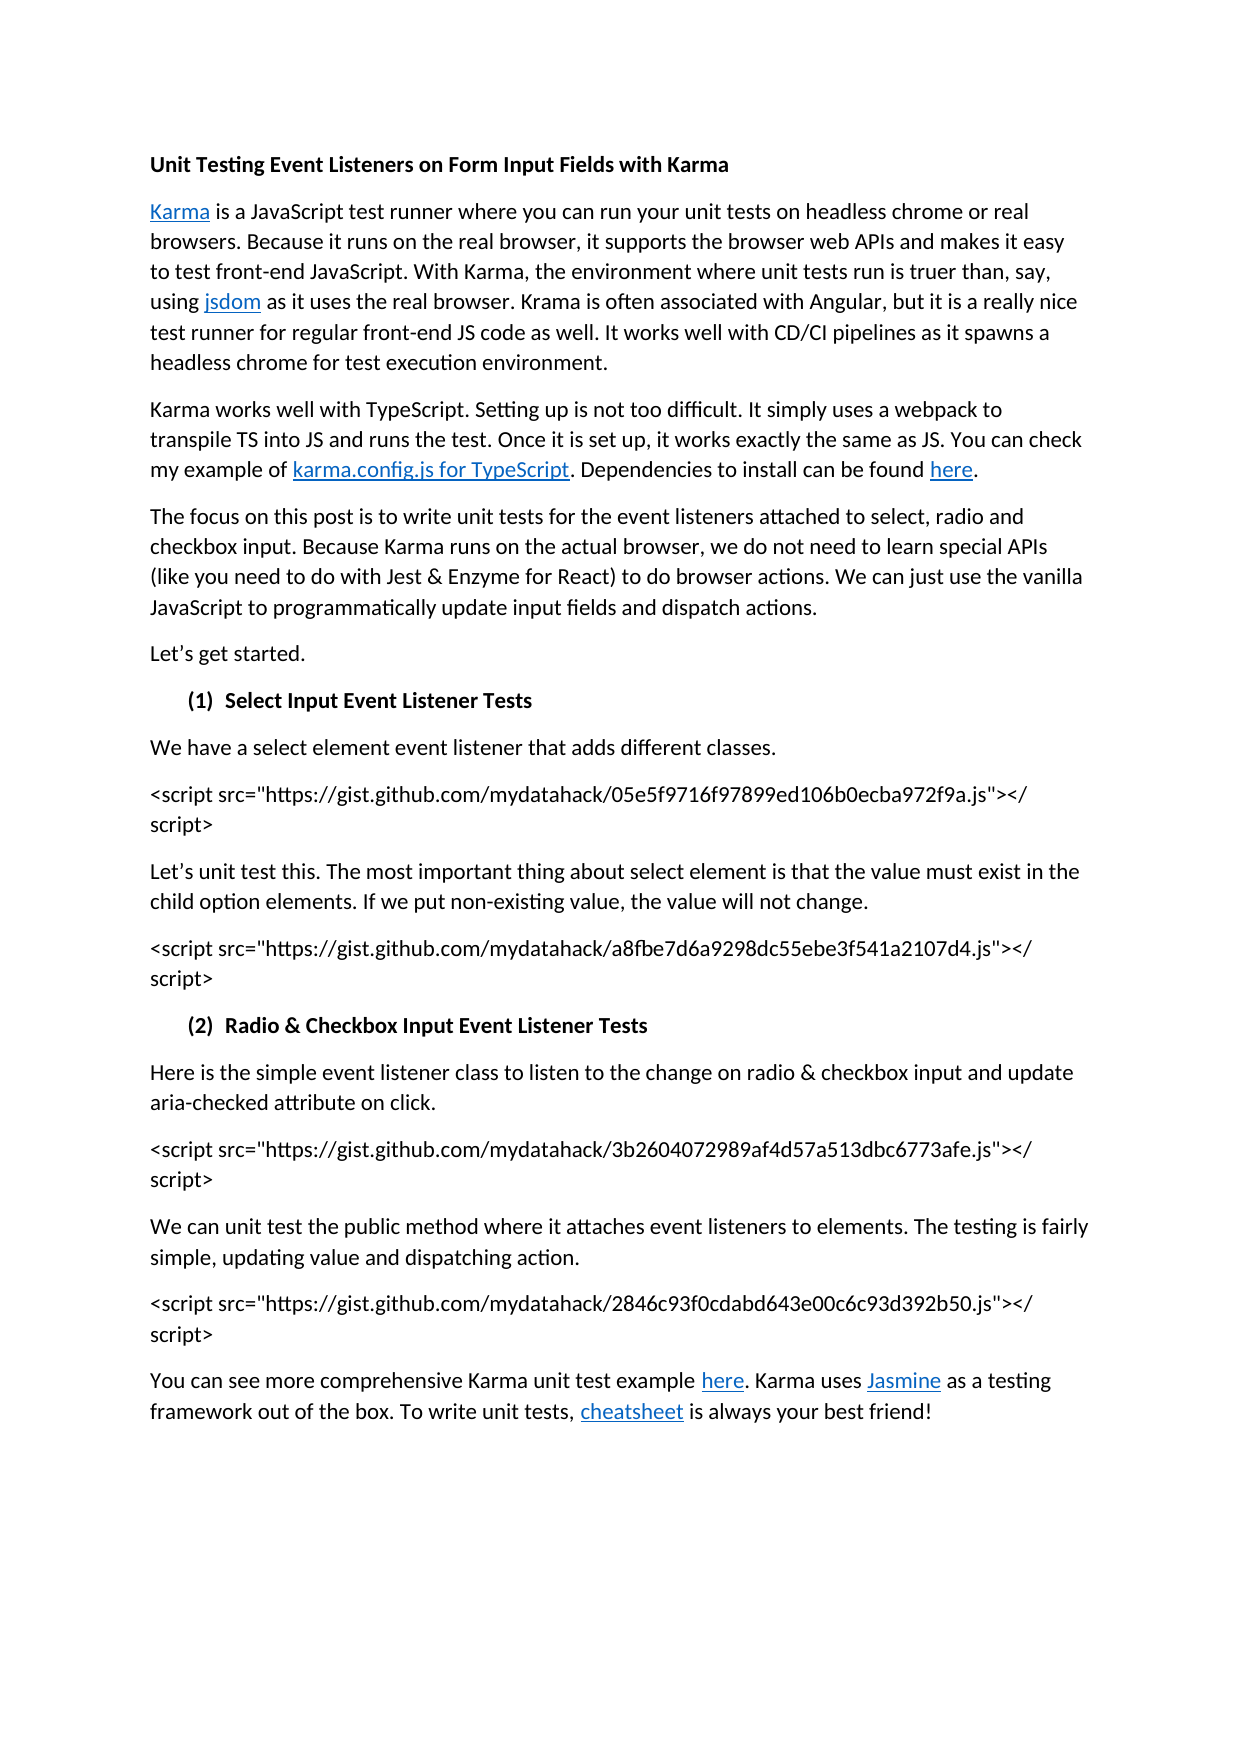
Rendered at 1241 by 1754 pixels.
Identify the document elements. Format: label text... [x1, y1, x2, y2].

text The focus on this post is to write unit tests for the event listeners attached to select, radio and checkbox input. Because Karma runs on the actual browser, we do not need to learn special APIs (like you need to do with Jest & Enzyme for React) to do browser actions. We can just use the vanilla JavaScript to programmatically update input fields and dispatch actions. [150, 502, 1090, 621]
text Let’s get started. [150, 639, 1090, 668]
text <script src="https://gist.github.com/mydatahack/3b2604072989af4d57a513dbc6773afe.js"></script> [150, 1135, 1090, 1194]
text We have a select element event listener that adds different classes. [150, 733, 1090, 761]
list Radio & Checkbox Input Event Listener Tests [187, 1011, 1090, 1039]
text Here is the simple event listener class to listen to the change on radio & checkbox input and update aria-checked attribute on click. [150, 1058, 1090, 1117]
text Karma works well with TypeScript. Setting up is not too difficult. It simply uses a webpack to transpile TS into JS and runs the test. Once it is set up, it works exactly the same as JS. You can check my example of karma.config.js for TypeScript. Dependencies to install can be found here. [150, 395, 1090, 483]
text <script src="https://gist.github.com/mydatahack/a8fbe7d6a9298dc55ebe3f541a2107d4.js"></script> [150, 934, 1090, 993]
text <script src="https://gist.github.com/mydatahack/05e5f9716f97899ed106b0ecba972f9a.js"></script> [150, 780, 1090, 838]
list Select Input Event Listener Tests [187, 686, 1090, 714]
text We can unit test the public method where it attaches event listeners to elements. The testing is fairly simple, updating value and dispatching action. [150, 1212, 1090, 1271]
text You can see more comprehensive Karma unit test example here. Karma uses Jasmine as a testing framework out of the box. To write unit tests, cheatsheet is always your best friend! [150, 1367, 1090, 1425]
text Let’s unit test this. The most important thing about select element is that the value must exist in the child option elements. If we put non-existing value, the value will not change. [150, 857, 1090, 916]
text Karma is a JavaScript test runner where you can run your unit tests on headless chrome or real browsers. Because it runs on the real browser, it supports the browser web APIs and makes it easy to test front-end JavaScript. With Karma, the environment where unit tests run is truer than, say, using jsdom as it uses the real browser. Krama is often associated with Angular, but it is a really nice test runner for regular front-end JS code as well. It works well with CD/CI pipelines as it spawns a headless chrome for test execution environment. [150, 197, 1090, 376]
text Unit Testing Event Listeners on Form Input Fields with Karma [150, 150, 1090, 178]
text <script src="https://gist.github.com/mydatahack/2846c93f0cdabd643e00c6c93d392b50.js"></script> [150, 1289, 1090, 1348]
